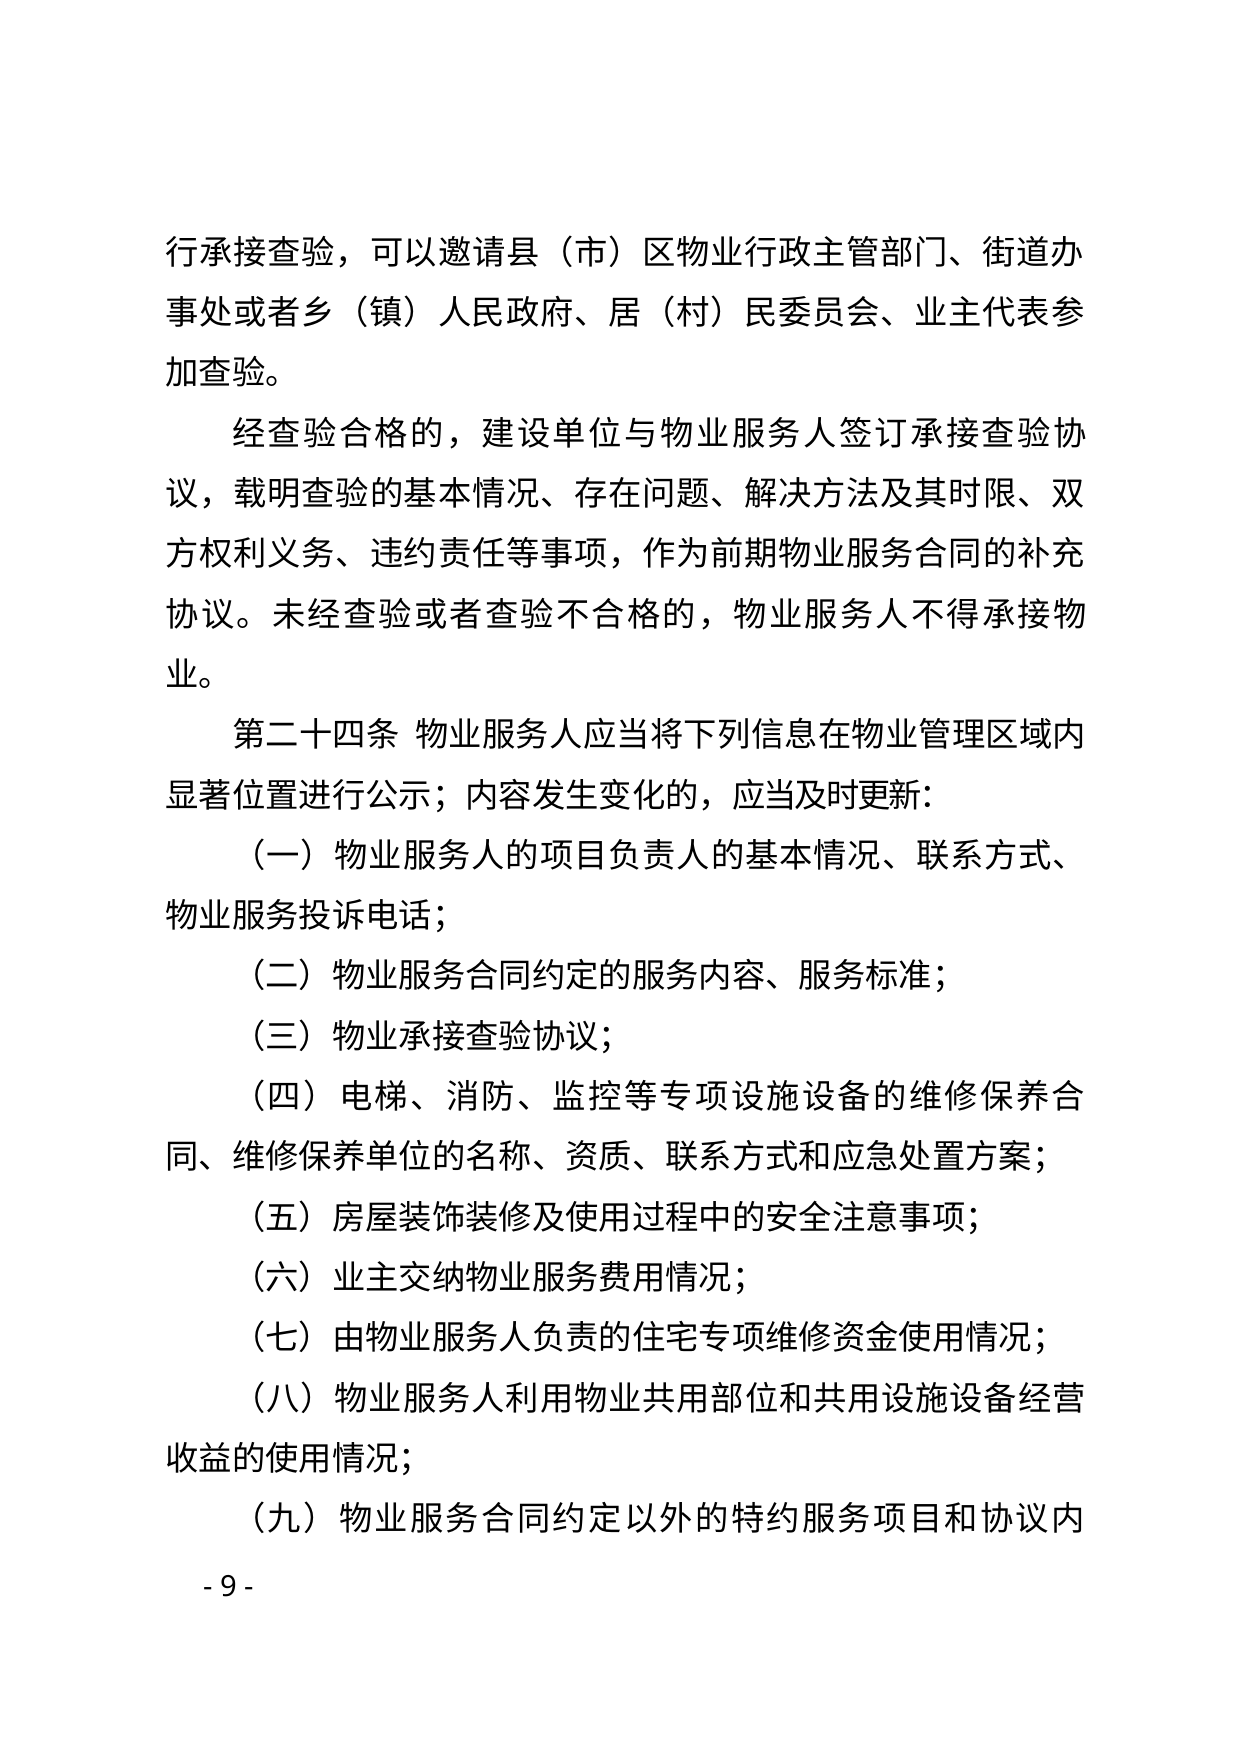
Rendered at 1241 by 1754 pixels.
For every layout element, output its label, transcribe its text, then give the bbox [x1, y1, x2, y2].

text 经查验合格的，建设单位与物业服务人签订承接查验协议，载明查验的基本情况、存在问题、解决方法及其时限、双方权利义务、违约责任等事项，作为前期物业服务合同的补充协议。未经查验或者查验不合格的，物业服务人不得承接物业。 [165, 400, 1087, 702]
text （一）物业服务人的项目负责人的基本情况、联系方式、物业服务投诉电话； [165, 823, 1087, 943]
text （五）房屋装饰装修及使用过程中的安全注意事项； [165, 1184, 1087, 1245]
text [165, 219, 1087, 400]
text （四）电梯、消防、监控等专项设施设备的维修保养合同、维修保养单位的名称、资质、联系方式和应急处置方案； [165, 1064, 1087, 1184]
text （七）由物业服务人负责的住宅专项维修资金使用情况； [165, 1305, 1087, 1365]
text （二）物业服务合同约定的服务内容、服务标准； [165, 943, 1087, 1003]
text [165, 1486, 1087, 1546]
text （三）物业承接查验协议； [165, 1003, 1087, 1064]
text 第二十四条 物业服务人应当将下列信息在物业管理区域内显著位置进行公示；内容发生变化的，应当及时更新： [165, 702, 1087, 823]
text （六）业主交纳物业服务费用情况； [165, 1245, 1087, 1305]
text （八）物业服务人利用物业共用部位和共用设施设备经营收益的使用情况； [165, 1365, 1087, 1486]
